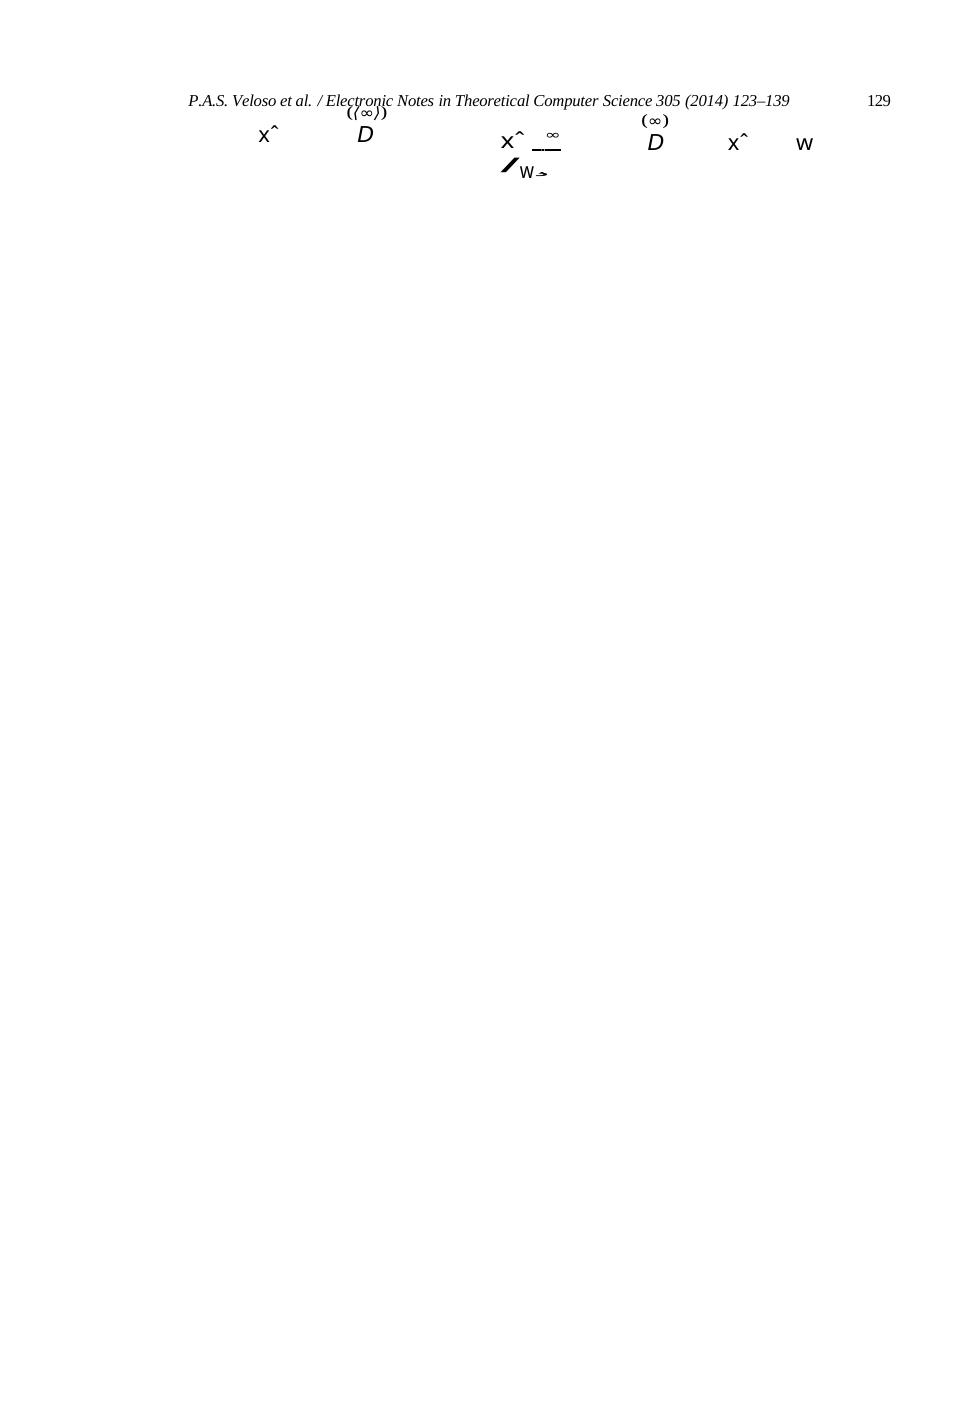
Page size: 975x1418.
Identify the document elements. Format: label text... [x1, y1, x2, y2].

text (⟨∞⟩) [44, 108, 387, 122]
text xˆ ∞ /w¸ [500, 124, 605, 185]
text (∞) [641, 116, 904, 129]
text xˆ D [258, 122, 387, 148]
text D xˆ w [647, 129, 904, 156]
